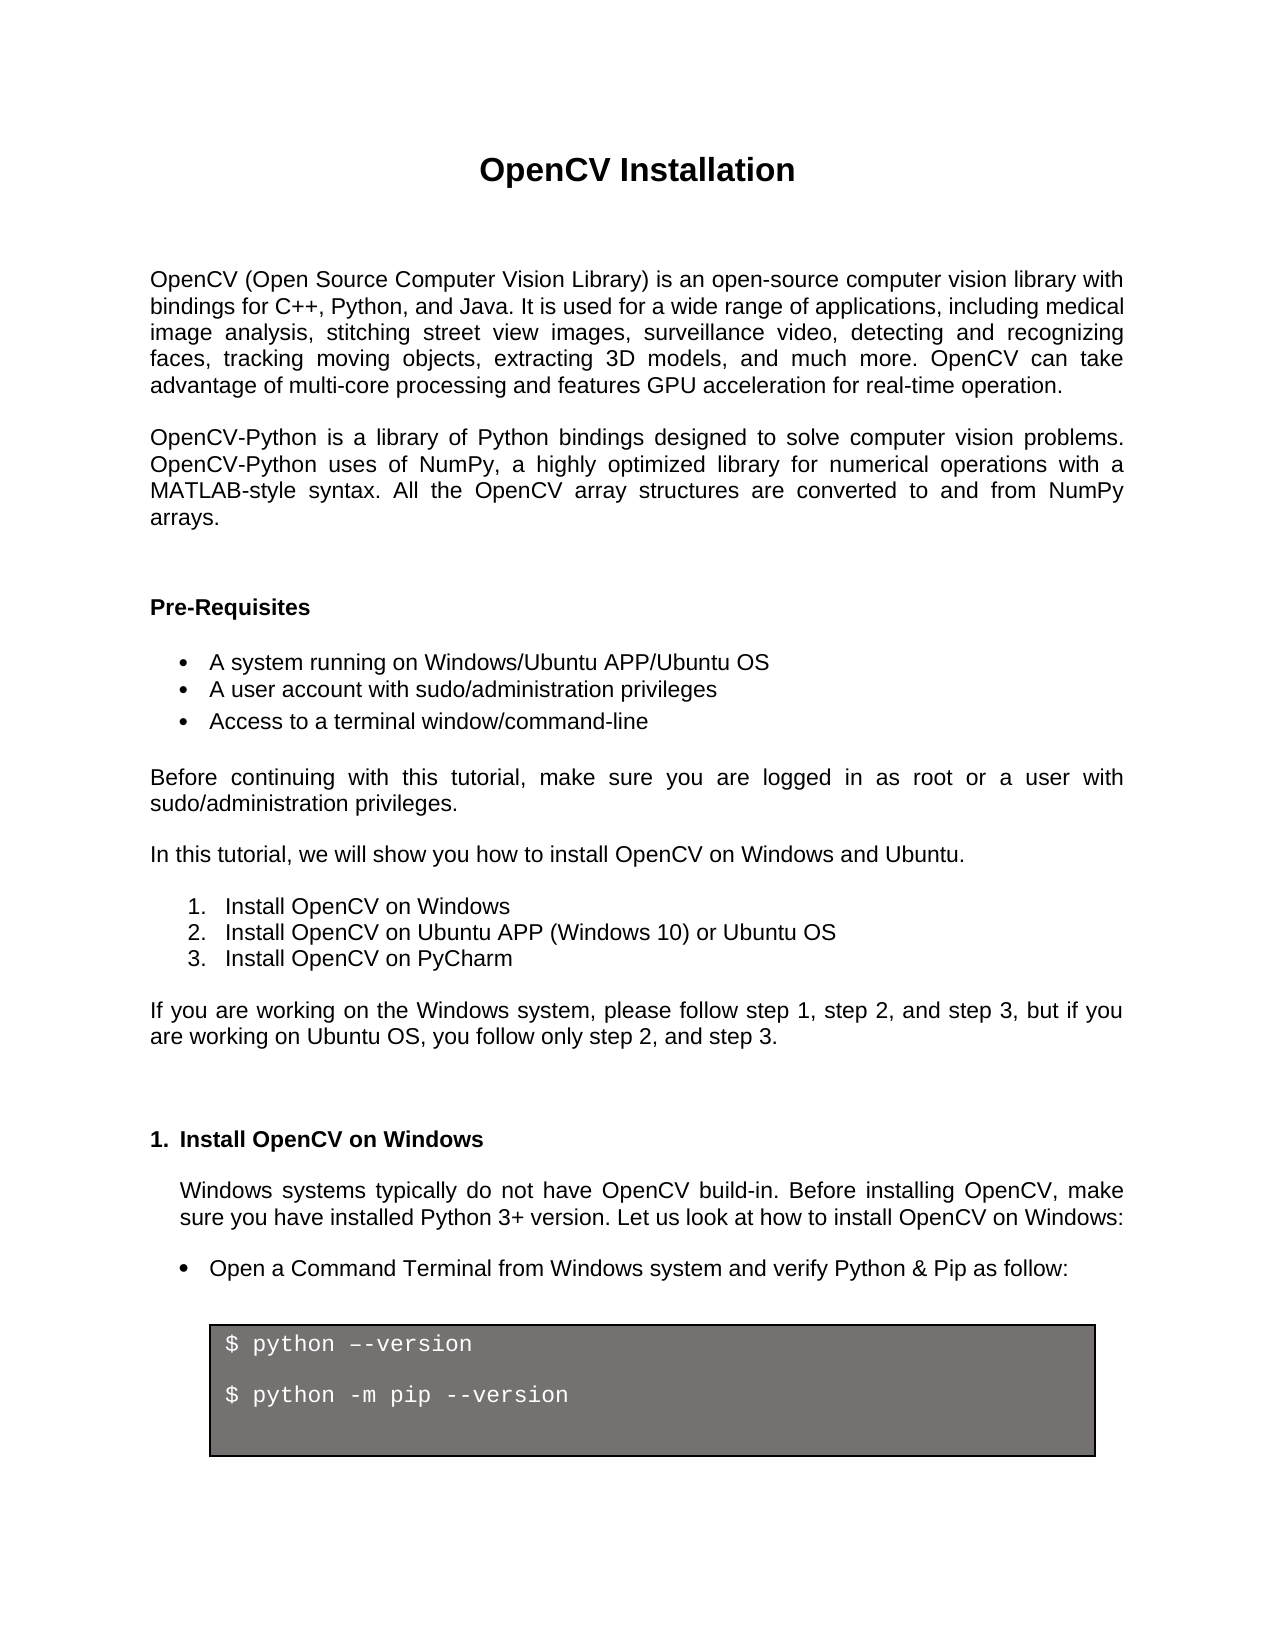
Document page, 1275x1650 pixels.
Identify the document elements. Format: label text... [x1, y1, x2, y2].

text Before continuing with this tutorial, make sure you are logged in as root or a user with sudo/administration privileges. [150, 764, 1125, 816]
list A system running on Windows/Ubuntu APP/Ubuntu OS [179, 649, 1125, 676]
text Pre-Requisites [150, 582, 1125, 620]
text OpenCV Installation [150, 150, 1125, 188]
list Open a Command Terminal from Windows system and verify Python & Pip as follow: [179, 1255, 1125, 1281]
list Install OpenCV on Windows [187, 893, 1125, 919]
list Install OpenCV on Windows [150, 1126, 1125, 1152]
list Install OpenCV on PyCharm [187, 945, 1125, 972]
text Windows systems typically do not have OpenCV build-in. Before installing OpenCV, make sure you have installed Python 3+ version. Let us look at how to install OpenCV on Windows: [179, 1177, 1125, 1230]
list Install OpenCV on Ubuntu APP (Windows 10) or Ubuntu OS [187, 919, 1125, 945]
text In this tutorial, we will show you how to install OpenCV on Windows and Ubuntu. [150, 841, 1125, 868]
text If you are working on the Windows system, please follow step 1, step 2, and step 3, but if you are working on Ubuntu OS, you follow only step 2, and step 3. [150, 997, 1125, 1049]
text OpenCV-Python is a library of Python bindings designed to solve computer vision problems. OpenCV-Python uses of NumPy, a highly optimized library for numerical operations with a MATLAB-style syntax. All the OpenCV array structures are converted to and from NumPy arrays. [150, 424, 1125, 530]
text OpenCV (Open Source Computer Vision Library) is an open-source computer vision library with bindings for C++, Python, and Java. It is used for a wide range of applications, including medical image analysis, stitching street view images, surveillance video, detecting and recognizing faces, tracking moving objects, extracting 3D models, and much more. OpenCV can take advantage of multi-core processing and features GPU acceleration for real-time operation. [150, 266, 1125, 398]
list Access to a terminal window/command-line [179, 708, 1125, 734]
list A user account with sudo/administration privileges [179, 676, 1125, 702]
